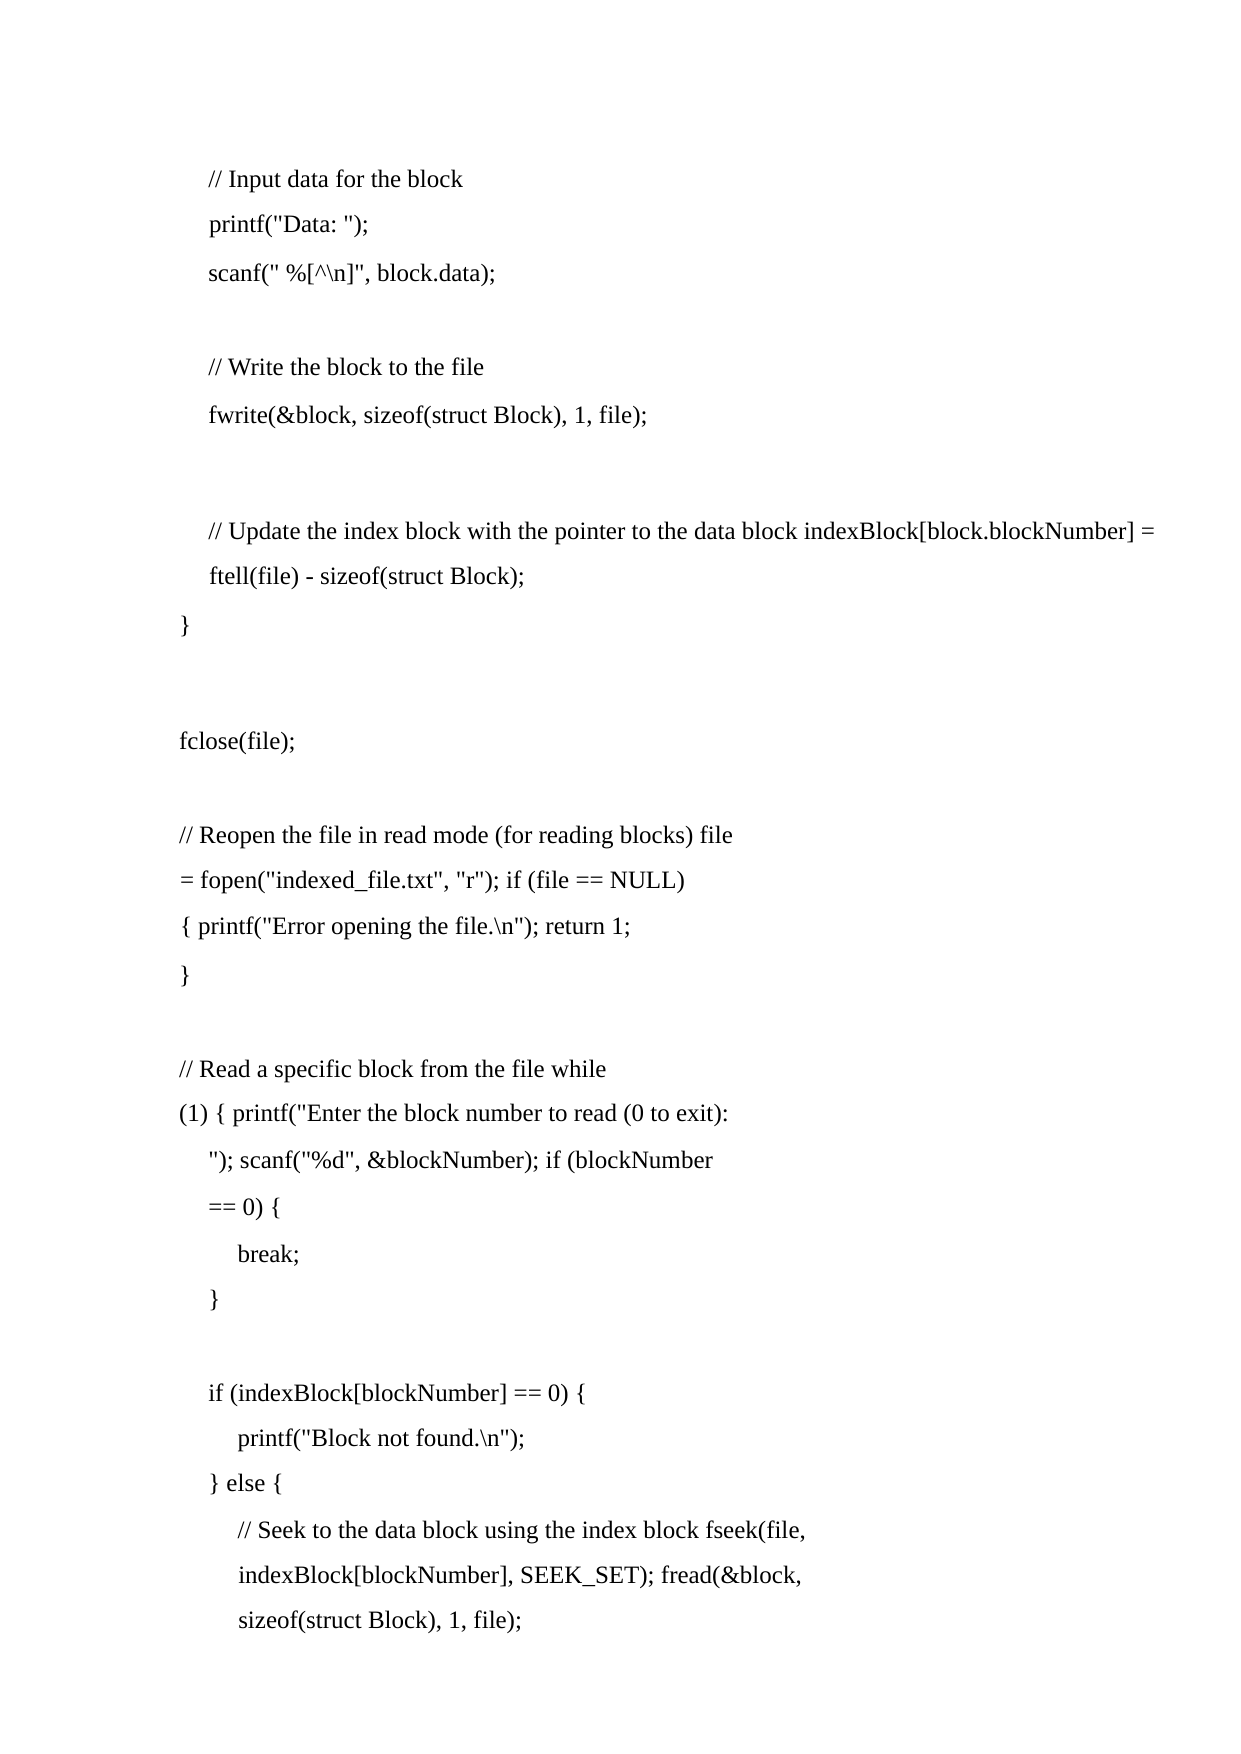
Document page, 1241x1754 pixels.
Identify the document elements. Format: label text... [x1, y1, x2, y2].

text (1) { printf("Enter the block number to read (0 to exit): "); scanf("%d", &blockNumber); if (blockNumber == 0) { [179, 1098, 735, 1221]
text printf("Block not found.\n"); [237, 1423, 1078, 1452]
text scanf(" %[^\n]", block.data); [208, 258, 1078, 287]
text // Seek to the data block using the index block fseek(file, indexBlock[blockNumber], SEEK_SET); fread(&block, sizeof(struct Block), 1, file); [237, 1516, 924, 1634]
text // Read a specific block from the file while [179, 1054, 1078, 1083]
text break; [237, 1239, 1078, 1268]
text // Input data for the block printf("Data: "); [208, 164, 596, 238]
text // Write the block to the file [208, 352, 1078, 381]
text // Update the index block with the pointer to the data block indexBlock[block.blockNumber] = ftell(file) - sizeof(struct Block); [208, 516, 1165, 589]
text if (indexBlock[blockNumber] == 0) { [208, 1378, 1078, 1407]
text } [179, 610, 1078, 639]
text // Reopen the file in read mode (for reading blocks) file = fopen("indexed_file.txt", "r"); if (file == NULL) { printf("Error opening the file.\n"); return 1; [179, 820, 746, 939]
text fclose(file); [179, 726, 1078, 755]
text fwrite(&block, sizeof(struct Block), 1, file); [208, 400, 1078, 429]
text } [179, 960, 1078, 989]
text } [208, 1284, 1078, 1313]
text } else { [208, 1468, 1078, 1497]
